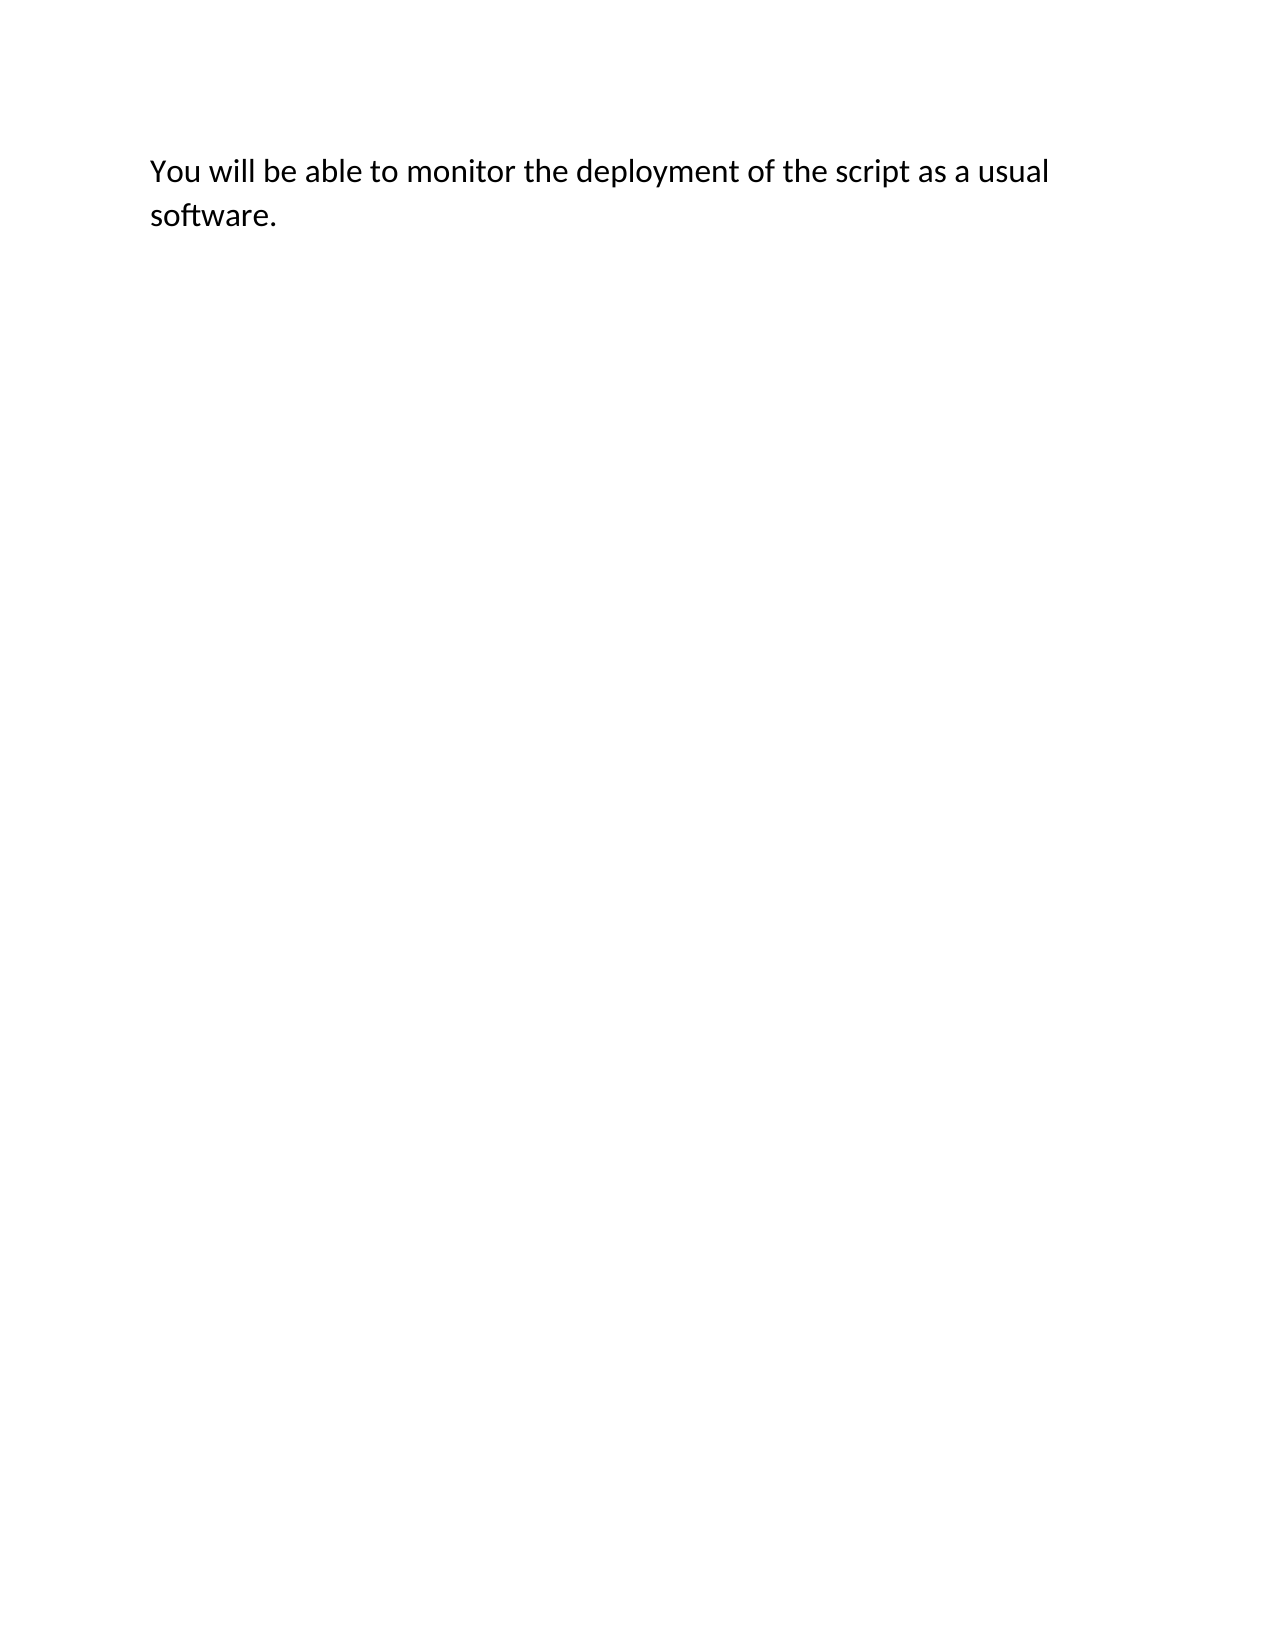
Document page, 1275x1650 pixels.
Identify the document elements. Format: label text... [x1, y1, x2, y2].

text You will be able to monitor the deployment of the script as a usual software. [150, 150, 1125, 235]
